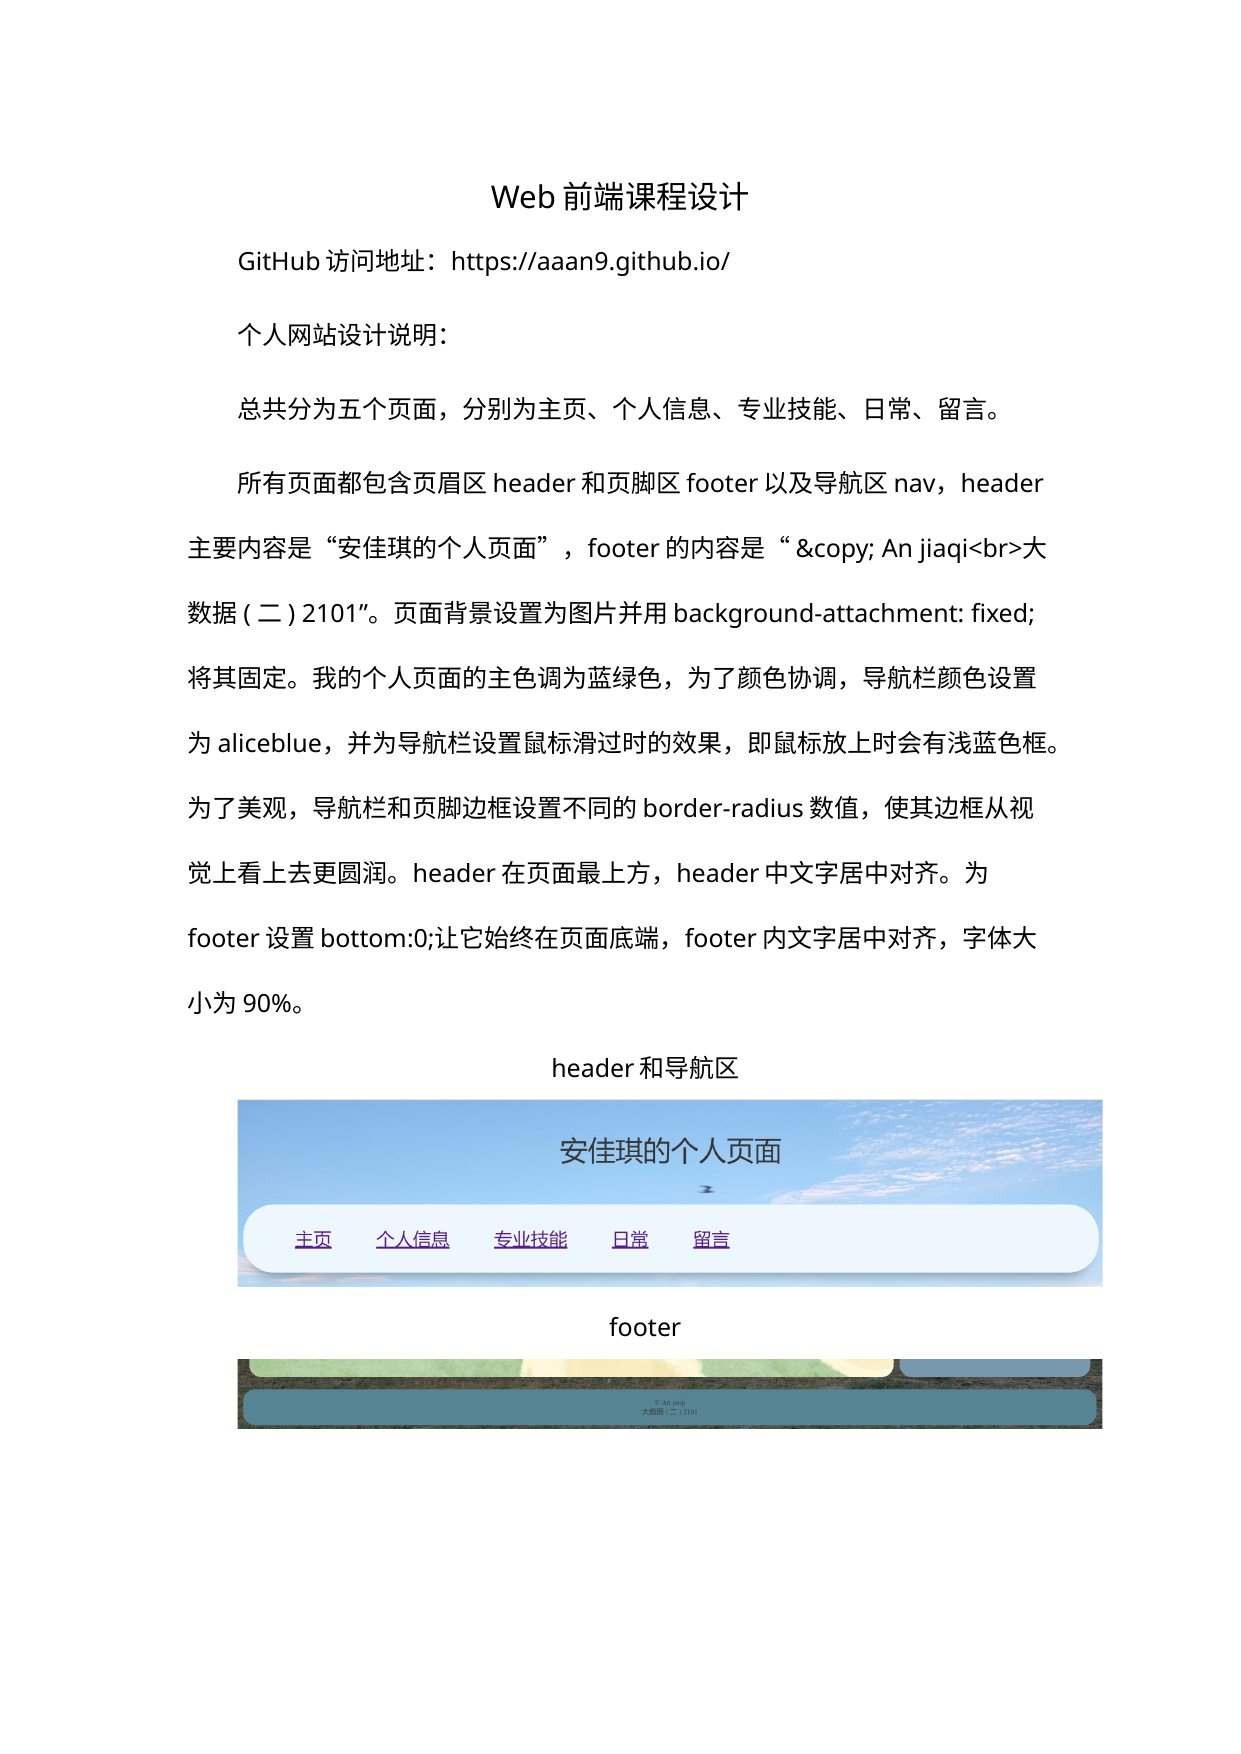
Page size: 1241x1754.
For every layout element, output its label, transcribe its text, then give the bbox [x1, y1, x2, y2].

text Web前端课程设计 [187, 162, 1053, 227]
text 总共分为五个页面，分别为主页、个人信息、专业技能、日常、留言。 [187, 375, 1053, 440]
text header和导航区 [187, 1034, 1053, 1099]
picture [237, 1099, 1103, 1287]
text 个人网站设计说明： [187, 301, 1053, 366]
text GitHub访问地址：https://aaan9.github.io/ [187, 227, 1053, 292]
text footer [187, 1294, 1053, 1359]
picture [237, 1359, 1103, 1429]
text 所有页面都包含页眉区header和页脚区footer以及导航区nav，header主要内容是“安佳琪的个人页面”，footer的内容是“ &copy; An jiaqi<br>大数据 ( 二 ) 2101”。页面背景设置为图片并用background-attachment: fixed;将其固定。我的个人页面的主色调为蓝绿色，为了颜色协调，导航栏颜色设置为aliceblue，并为导航栏设置鼠标滑过时的效果，即鼠标放上时会有浅蓝色框。为了美观，导航栏和页脚边框设置不同的border-radius数值，使其边框从视觉上看上去更圆润。header在页面最上方，header中文字居中对齐。为footer设置bottom:0;让它始终在页面底端，footer内文字居中对齐，字体大小为90%。 [187, 449, 1053, 1034]
